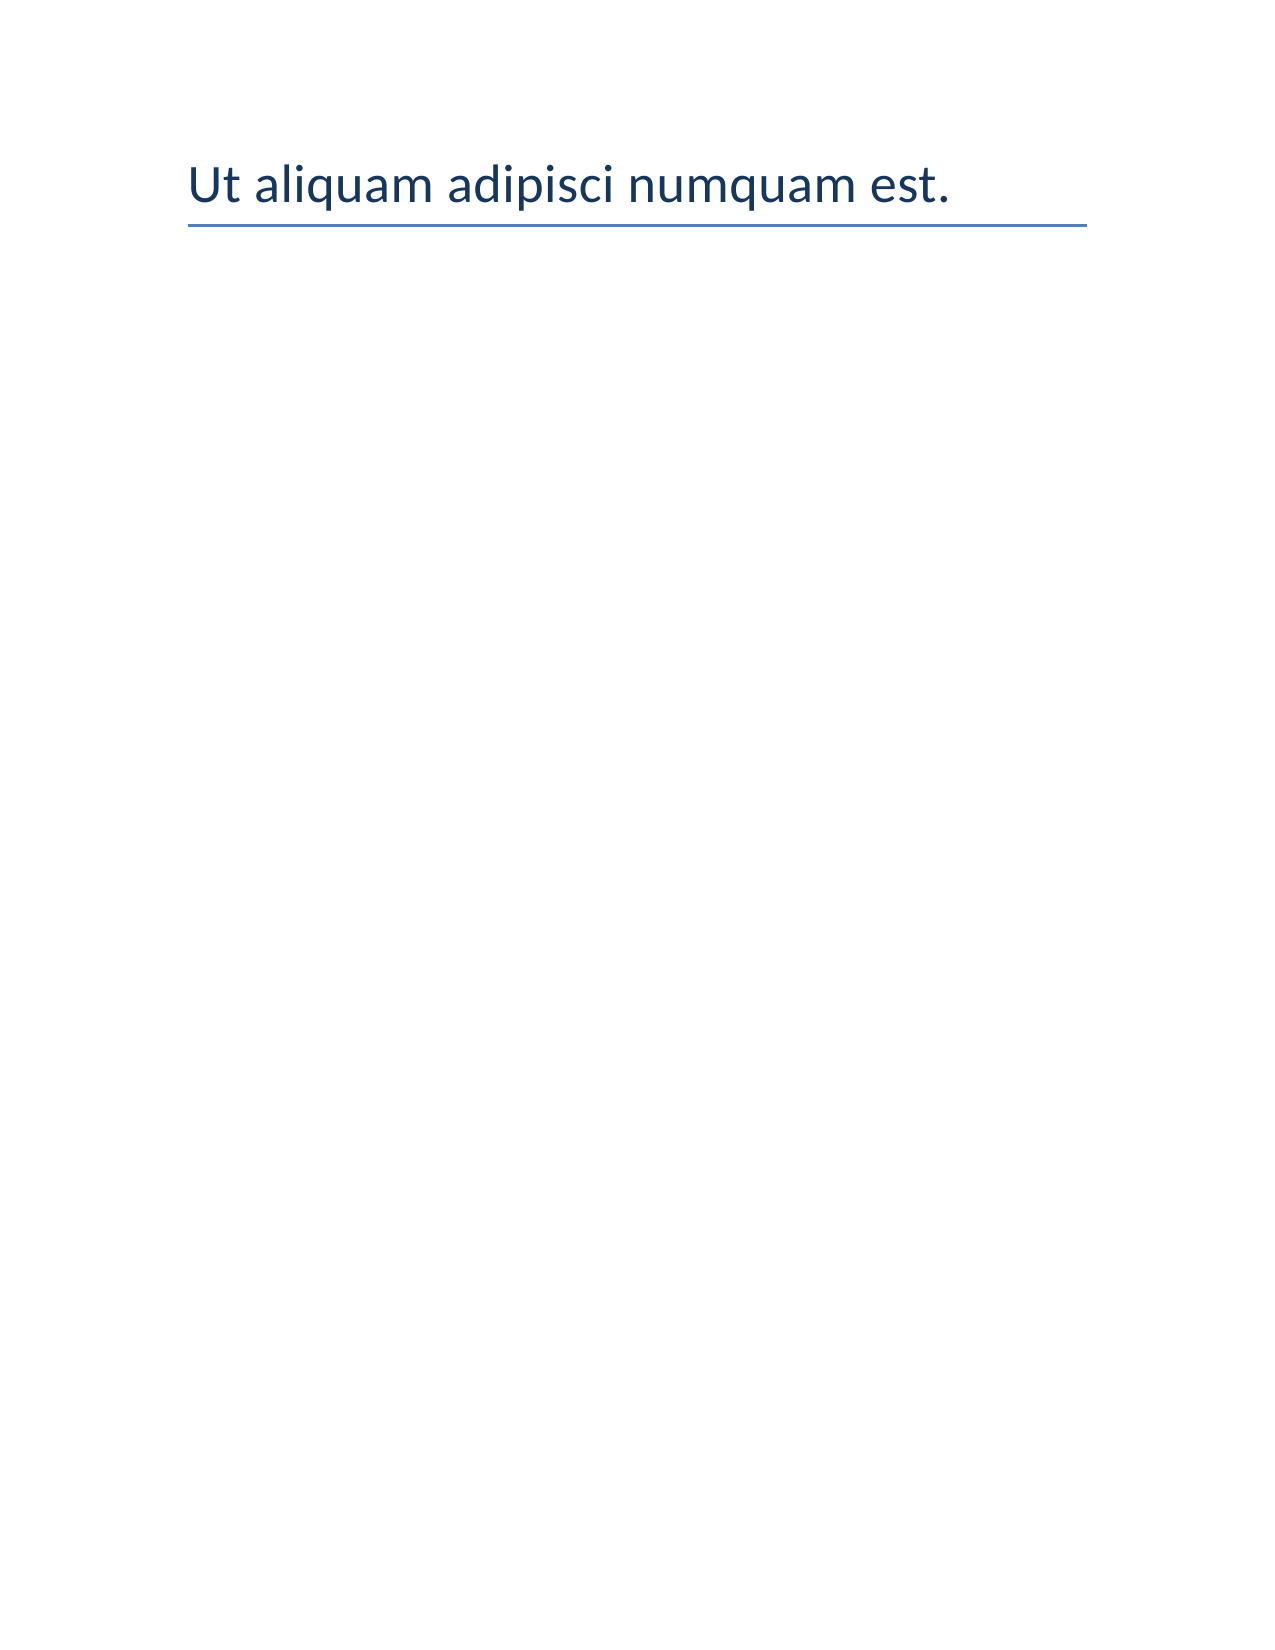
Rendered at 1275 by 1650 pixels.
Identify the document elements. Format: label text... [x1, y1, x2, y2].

title Ut aliquam adipisci numquam est. [187, 150, 1087, 227]
